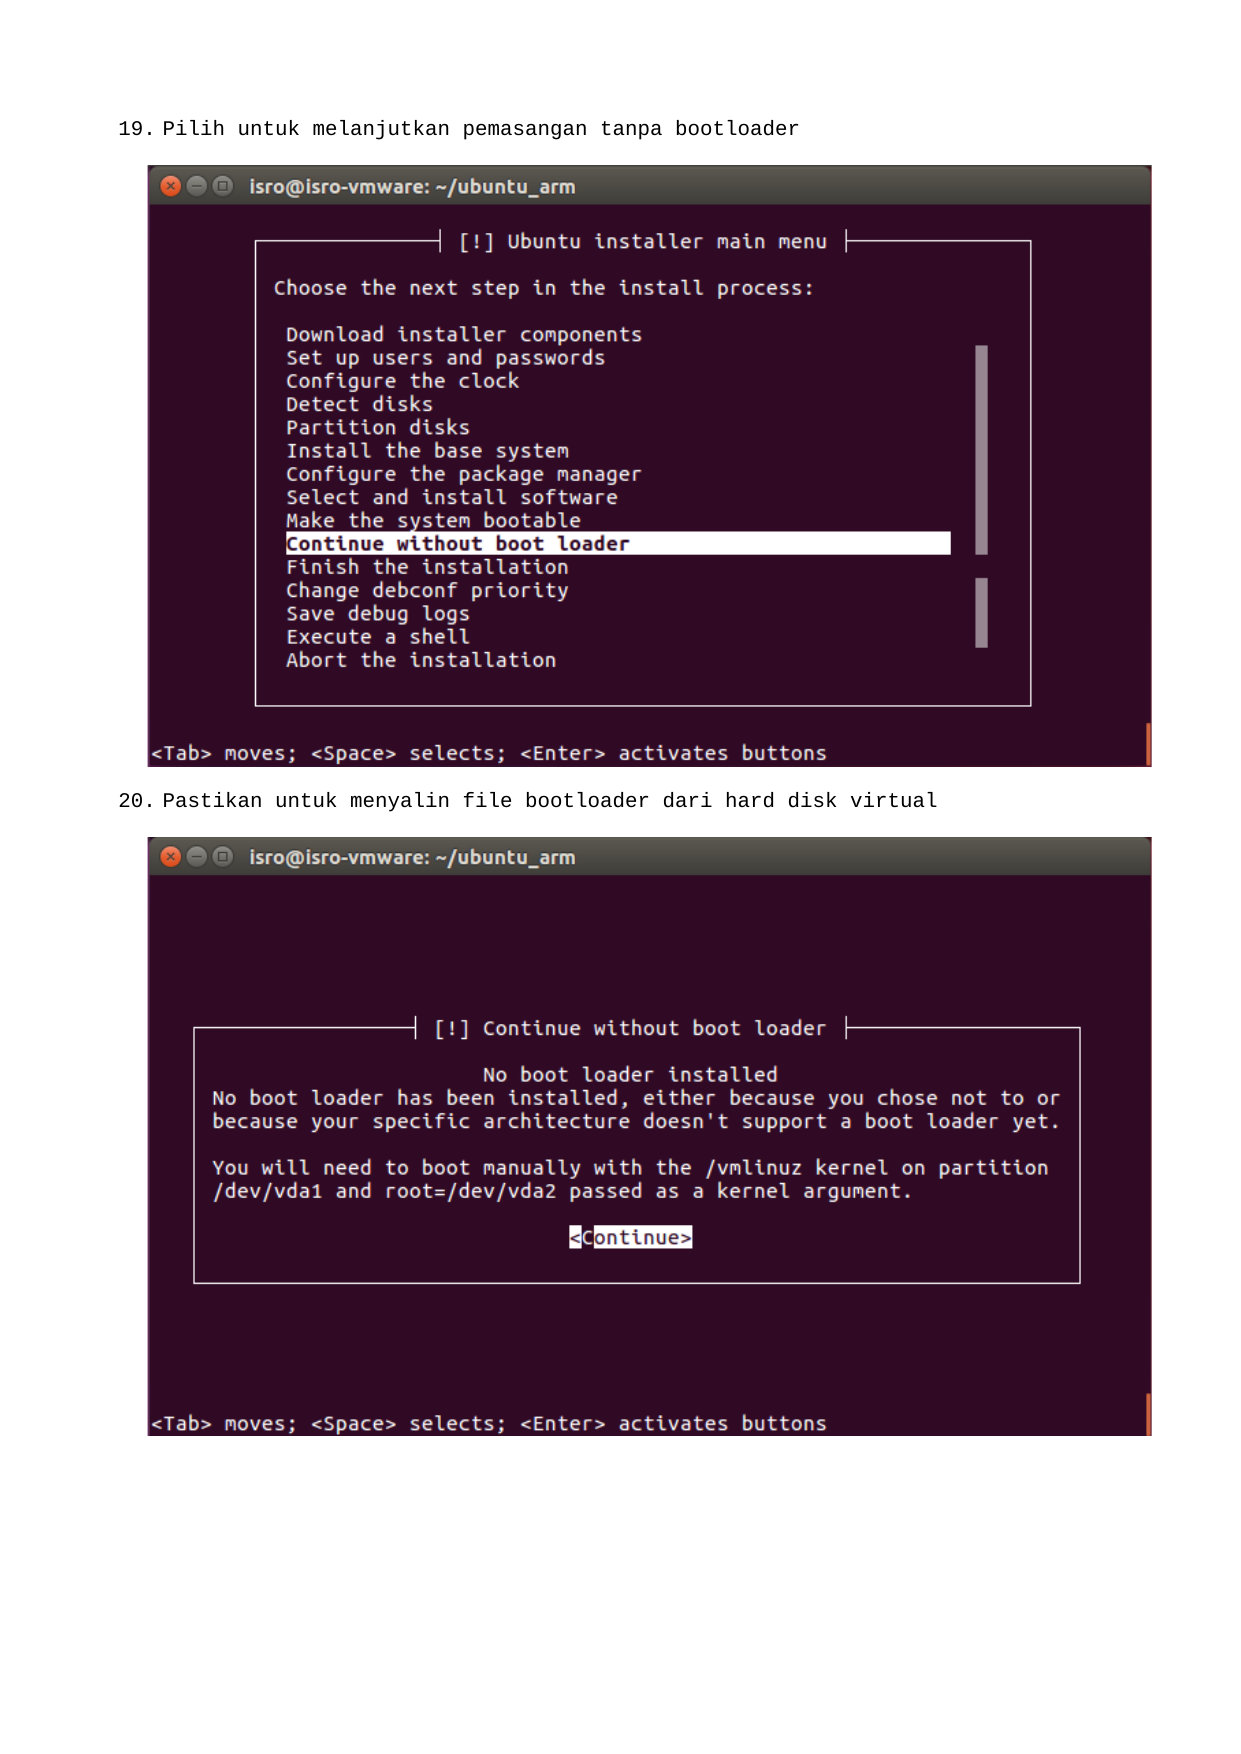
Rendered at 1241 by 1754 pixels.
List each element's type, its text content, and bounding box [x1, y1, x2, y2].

picture [147, 837, 1152, 1436]
list Pastikan untuk menyalin file bootloader dari hard disk virtual [118, 790, 1122, 814]
list Pilih untuk melanjutkan pemasangan tanpa bootloader [118, 118, 1122, 142]
picture [147, 165, 1152, 767]
